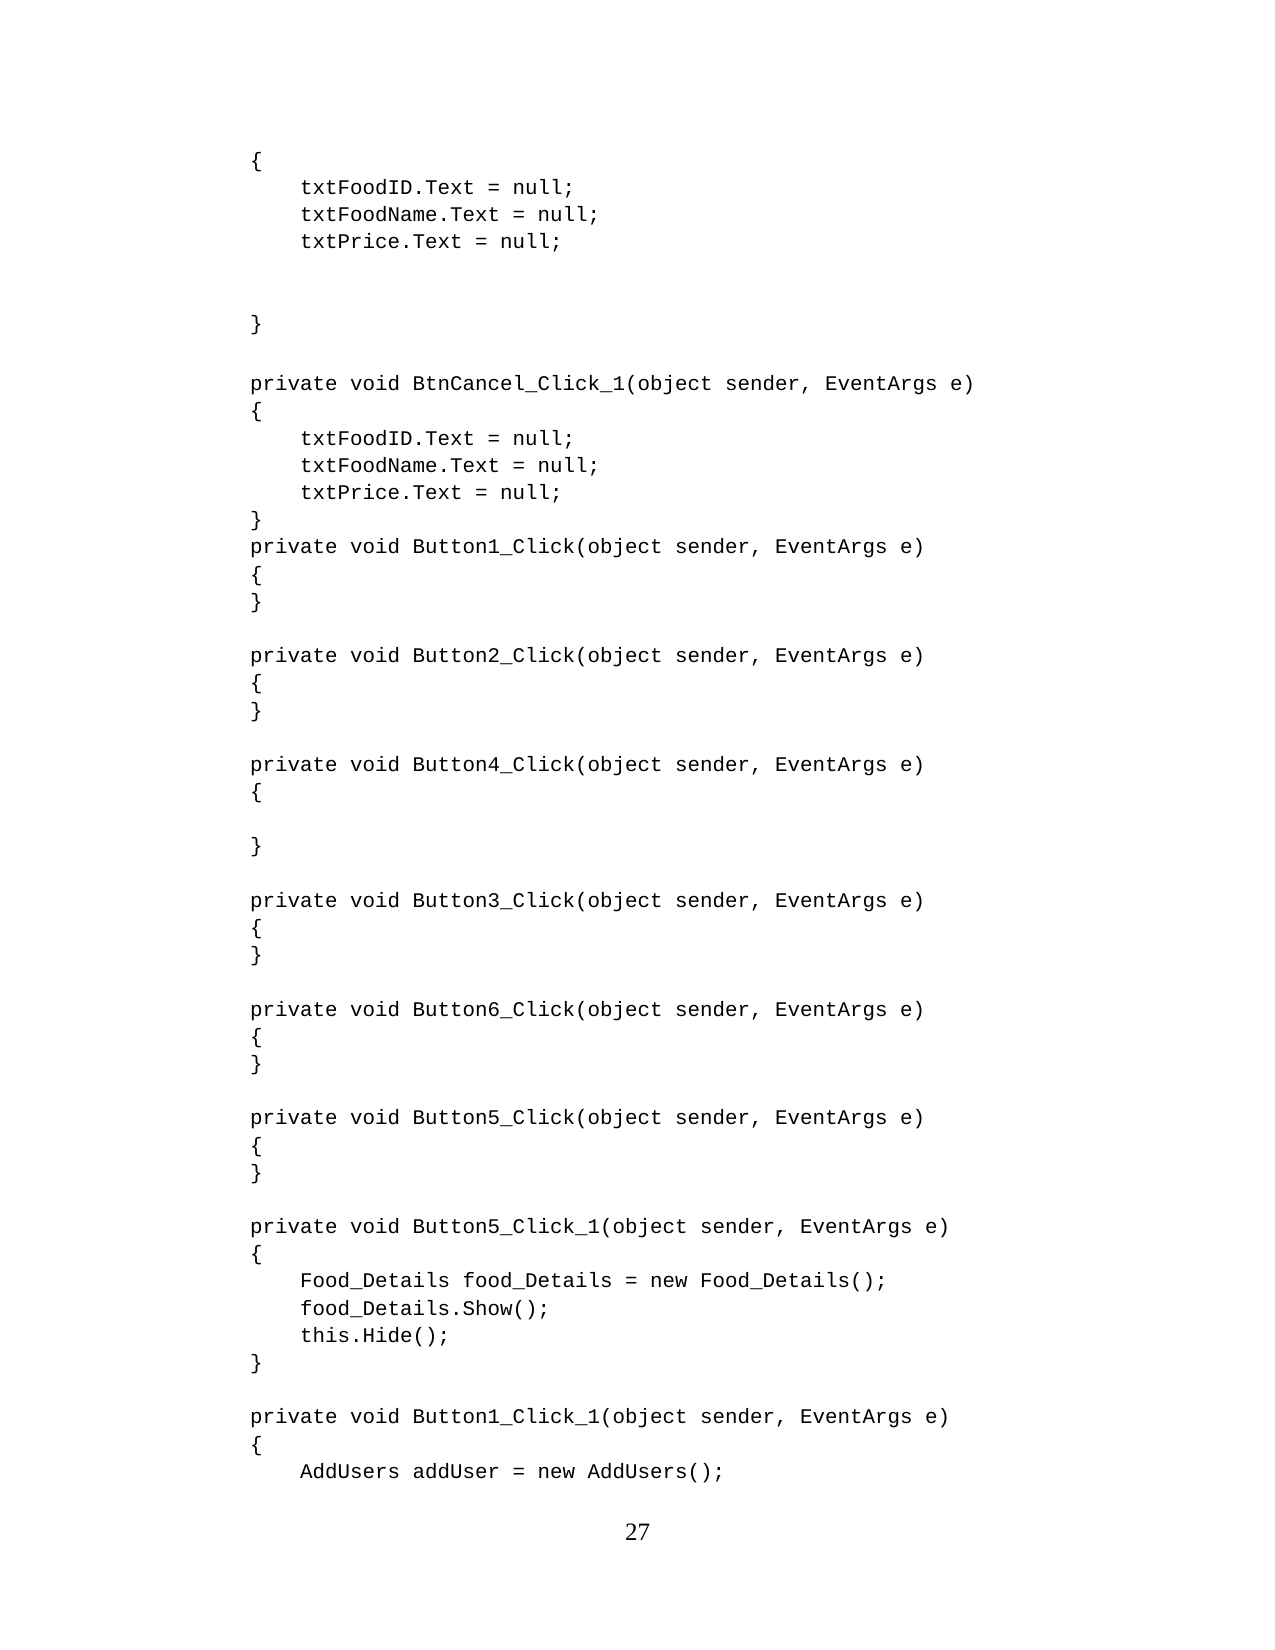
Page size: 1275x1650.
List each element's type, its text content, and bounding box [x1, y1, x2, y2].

text private void Button6_Click(object sender, EventArgs e) [150, 999, 1125, 1022]
text txtFoodID.Text = null; [150, 177, 1125, 201]
text this.Hide(); [150, 1325, 1125, 1348]
text private void Button1_Click_1(object sender, EventArgs e) [150, 1406, 1125, 1430]
text private void BtnCancel_Click_1(object sender, EventArgs e) [150, 373, 1125, 397]
text txtFoodName.Text = null; [150, 204, 1125, 228]
text private void Button1_Click(object sender, EventArgs e) [150, 536, 1125, 560]
text { [150, 1434, 1125, 1457]
text { [150, 917, 1125, 941]
text { [150, 781, 1125, 805]
text { [150, 150, 1125, 174]
text } [150, 591, 1125, 614]
text } [150, 1053, 1125, 1077]
text { [150, 401, 1125, 424]
text private void Button5_Click_1(object sender, EventArgs e) [150, 1216, 1125, 1240]
text } [150, 1162, 1125, 1185]
text private void Button2_Click(object sender, EventArgs e) [150, 645, 1125, 669]
text txtPrice.Text = null; [150, 232, 1125, 255]
text } [150, 699, 1125, 723]
text } [150, 944, 1125, 968]
text txtPrice.Text = null; [150, 482, 1125, 506]
text { [150, 1243, 1125, 1267]
text Food_Details food_Details = new Food_Details(); [150, 1271, 1125, 1294]
text { [150, 1026, 1125, 1049]
text private void Button4_Click(object sender, EventArgs e) [150, 754, 1125, 778]
text { [150, 564, 1125, 587]
text { [150, 672, 1125, 696]
text food_Details.Show(); [150, 1298, 1125, 1321]
text } [150, 836, 1125, 859]
text private void Button5_Click(object sender, EventArgs e) [150, 1107, 1125, 1131]
text private void Button3_Click(object sender, EventArgs e) [150, 890, 1125, 913]
text txtFoodID.Text = null; [150, 428, 1125, 451]
text { [150, 1134, 1125, 1158]
text } [150, 1352, 1125, 1376]
text AddUsers addUser = new AddUsers(); [150, 1461, 1125, 1484]
text txtFoodName.Text = null; [150, 455, 1125, 478]
text } [150, 509, 1125, 533]
text } [150, 313, 1125, 337]
